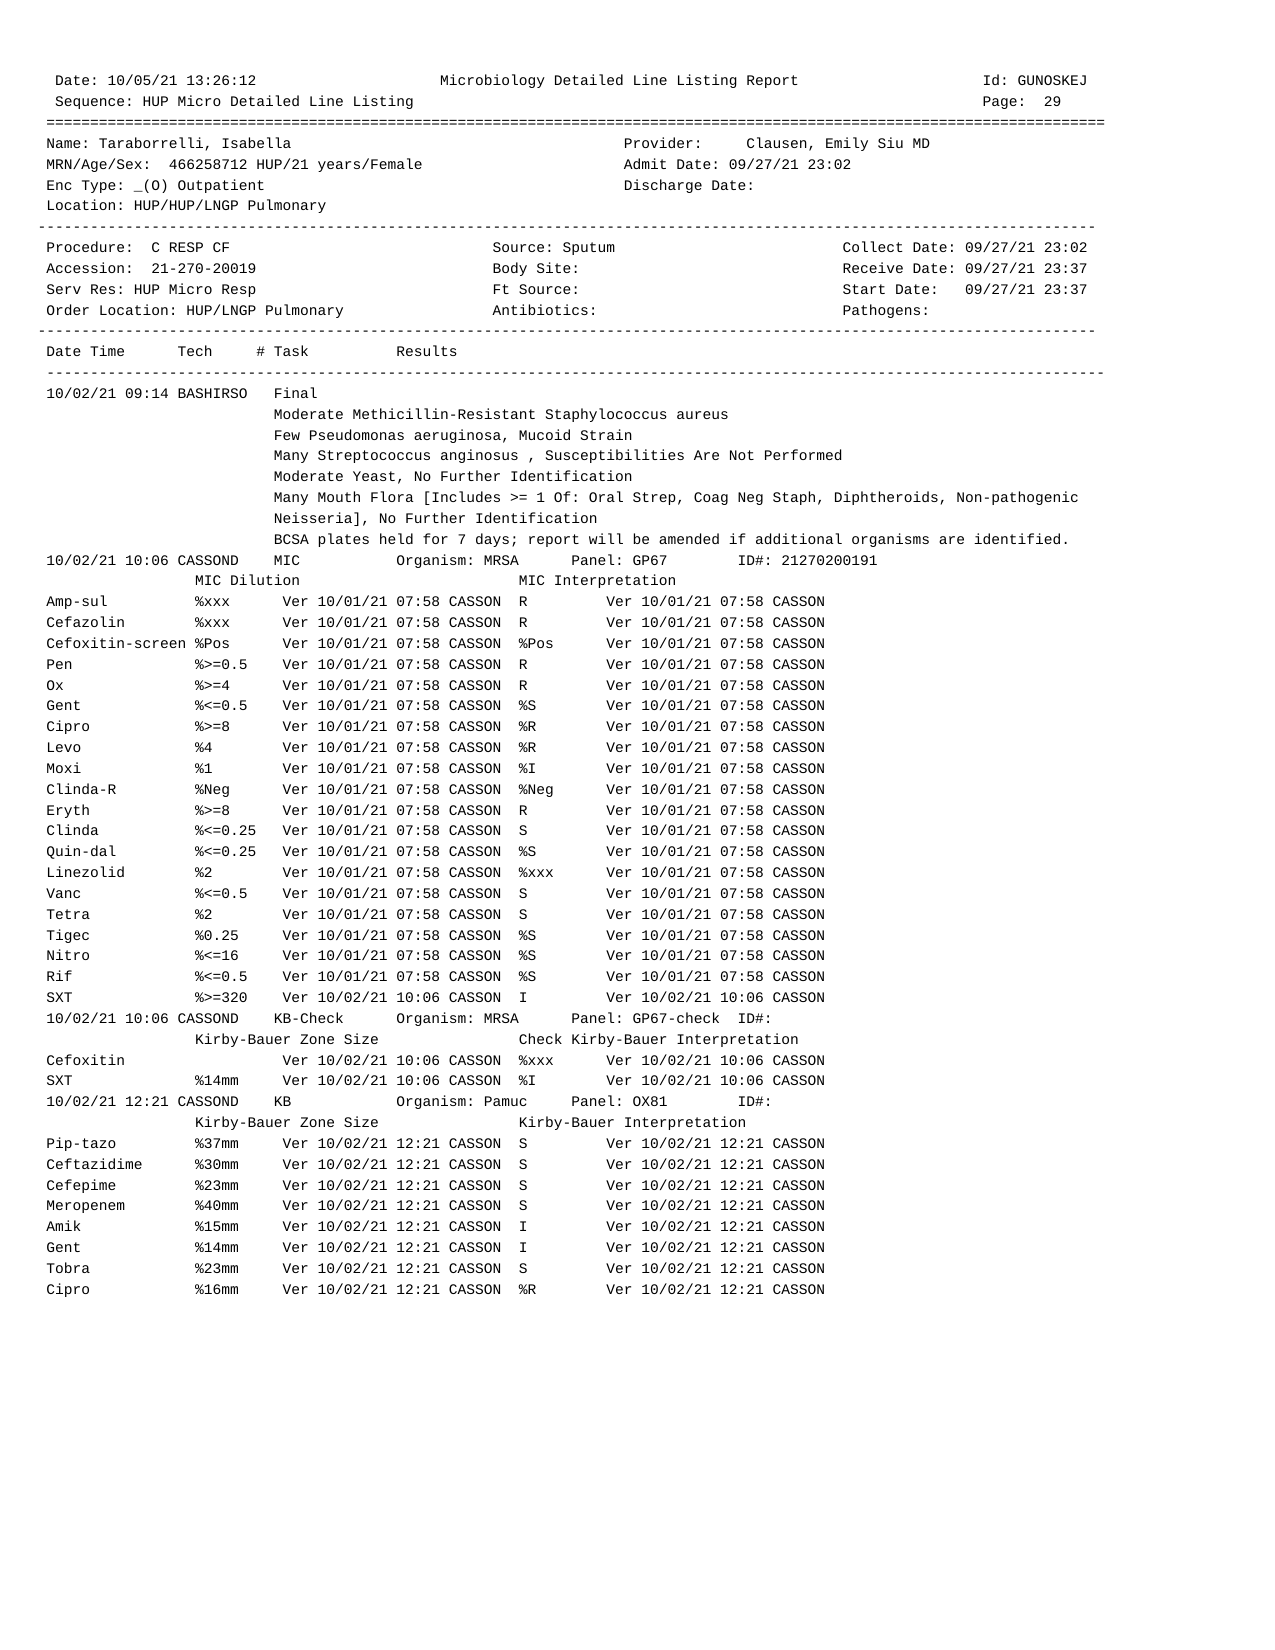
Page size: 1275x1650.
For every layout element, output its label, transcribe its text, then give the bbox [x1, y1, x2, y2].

text 10/02/21 09:14 BASHIRSO Final [37, 386, 1262, 403]
text Procedure: C RESP CF Source: Sputum Collect Date: 09/27/21 23:02 [37, 240, 1262, 257]
text ========================================================================================================================= [37, 115, 1262, 132]
text Sequence: HUP Micro Detailed Line Listing Page: 29 [37, 94, 1262, 111]
text Quin-dal %<=0.25 Ver 10/01/21 07:58 CASSON %S Ver 10/01/21 07:58 CASSON [37, 844, 1262, 861]
text Tetra %2 Ver 10/01/21 07:58 CASSON S Ver 10/01/21 07:58 CASSON [37, 907, 1262, 923]
text Moderate Methicillin-Resistant Staphylococcus aureus [37, 407, 1262, 423]
text ------------------------------------------------------------------------------------------------------------------------- [37, 365, 1262, 382]
text Gent %14mm Ver 10/02/21 12:21 CASSON I Ver 10/02/21 12:21 CASSON [37, 1240, 1262, 1257]
text Accession: 21-270-20019 Body Site: Receive Date: 09/27/21 23:37 [37, 261, 1262, 278]
text Many Streptococcus anginosus , Susceptibilities Are Not Performed [37, 449, 1262, 465]
text SXT %14mm Ver 10/02/21 10:06 CASSON %I Ver 10/02/21 10:06 CASSON [37, 1074, 1262, 1090]
text Ox %>=4 Ver 10/01/21 07:58 CASSON R Ver 10/01/21 07:58 CASSON [37, 678, 1262, 694]
text 10/02/21 10:06 CASSOND MIC Organism: MRSA Panel: GP67 ID#: 21270200191 [37, 553, 1262, 569]
text BCSA plates held for 7 days; report will be amended if additional organisms are identified. [37, 532, 1262, 548]
text Many Mouth Flora [Includes >= 1 Of: Oral Strep, Coag Neg Staph, Diphtheroids, Non-pathogenic [37, 490, 1262, 507]
text Levo %4 Ver 10/01/21 07:58 CASSON %R Ver 10/01/21 07:58 CASSON [37, 740, 1262, 757]
text Order Location: HUP/LNGP Pulmonary Antibiotics: Pathogens: [37, 303, 1262, 319]
text 10/02/21 12:21 CASSOND KB Organism: Pamuc Panel: OX81 ID#: [37, 1094, 1262, 1111]
text Moxi %1 Ver 10/01/21 07:58 CASSON %I Ver 10/01/21 07:58 CASSON [37, 761, 1262, 778]
text Clinda-R %Neg Ver 10/01/21 07:58 CASSON %Neg Ver 10/01/21 07:58 CASSON [37, 782, 1262, 798]
text Rif %<=0.5 Ver 10/01/21 07:58 CASSON %S Ver 10/01/21 07:58 CASSON [37, 969, 1262, 986]
text Kirby-Bauer Zone Size Kirby-Bauer Interpretation [37, 1115, 1262, 1132]
text Cipro %>=8 Ver 10/01/21 07:58 CASSON %R Ver 10/01/21 07:58 CASSON [37, 719, 1262, 736]
text Linezolid %2 Ver 10/01/21 07:58 CASSON %xxx Ver 10/01/21 07:58 CASSON [37, 865, 1262, 882]
text Amp-sul %xxx Ver 10/01/21 07:58 CASSON R Ver 10/01/21 07:58 CASSON [37, 594, 1262, 611]
text ------------------------------------------------------------------------------------------------------------------------- [37, 324, 1262, 340]
text MIC Dilution MIC Interpretation [37, 574, 1262, 590]
text Tobra %23mm Ver 10/02/21 12:21 CASSON S Ver 10/02/21 12:21 CASSON [37, 1261, 1262, 1278]
text Amik %15mm Ver 10/02/21 12:21 CASSON I Ver 10/02/21 12:21 CASSON [37, 1219, 1262, 1236]
text Few Pseudomonas aeruginosa, Mucoid Strain [37, 428, 1262, 444]
text Serv Res: HUP Micro Resp Ft Source: Start Date: 09/27/21 23:37 [37, 282, 1262, 298]
text Name: Taraborrelli, Isabella Provider: Clausen, Emily Siu MD [37, 136, 1262, 153]
text Meropenem %40mm Ver 10/02/21 12:21 CASSON S Ver 10/02/21 12:21 CASSON [37, 1199, 1262, 1215]
text Enc Type: _(O) Outpatient Discharge Date: [37, 178, 1262, 194]
text MRN/Age/Sex: 466258712 HUP/21 years/Female Admit Date: 09/27/21 23:02 [37, 157, 1262, 173]
text SXT %>=320 Ver 10/02/21 10:06 CASSON I Ver 10/02/21 10:06 CASSON [37, 990, 1262, 1007]
text Date Time Tech # Task Results [37, 344, 1262, 361]
text Vanc %<=0.5 Ver 10/01/21 07:58 CASSON S Ver 10/01/21 07:58 CASSON [37, 886, 1262, 903]
text Eryth %>=8 Ver 10/01/21 07:58 CASSON R Ver 10/01/21 07:58 CASSON [37, 803, 1262, 819]
text Cefazolin %xxx Ver 10/01/21 07:58 CASSON R Ver 10/01/21 07:58 CASSON [37, 615, 1262, 632]
text Nitro %<=16 Ver 10/01/21 07:58 CASSON %S Ver 10/01/21 07:58 CASSON [37, 949, 1262, 965]
text 10/02/21 10:06 CASSOND KB-Check Organism: MRSA Panel: GP67-check ID#: [37, 1011, 1262, 1028]
text Cipro %16mm Ver 10/02/21 12:21 CASSON %R Ver 10/02/21 12:21 CASSON [37, 1282, 1262, 1298]
text ------------------------------------------------------------------------------------------------------------------------- [37, 219, 1262, 236]
text Cefepime %23mm Ver 10/02/21 12:21 CASSON S Ver 10/02/21 12:21 CASSON [37, 1178, 1262, 1194]
text Kirby-Bauer Zone Size Check Kirby-Bauer Interpretation [37, 1032, 1262, 1048]
text Tigec %0.25 Ver 10/01/21 07:58 CASSON %S Ver 10/01/21 07:58 CASSON [37, 928, 1262, 944]
text Cefoxitin Ver 10/02/21 10:06 CASSON %xxx Ver 10/02/21 10:06 CASSON [37, 1053, 1262, 1069]
text Date: 10/05/21 13:26:12 Microbiology Detailed Line Listing Report Id: GUNOSKEJ [37, 74, 1262, 90]
text Moderate Yeast, No Further Identification [37, 469, 1262, 486]
text Gent %<=0.5 Ver 10/01/21 07:58 CASSON %S Ver 10/01/21 07:58 CASSON [37, 699, 1262, 715]
text Clinda %<=0.25 Ver 10/01/21 07:58 CASSON S Ver 10/01/21 07:58 CASSON [37, 824, 1262, 840]
text Ceftazidime %30mm Ver 10/02/21 12:21 CASSON S Ver 10/02/21 12:21 CASSON [37, 1157, 1262, 1173]
text Neisseria], No Further Identification [37, 511, 1262, 528]
text Pen %>=0.5 Ver 10/01/21 07:58 CASSON R Ver 10/01/21 07:58 CASSON [37, 657, 1262, 673]
text Cefoxitin-screen %Pos Ver 10/01/21 07:58 CASSON %Pos Ver 10/01/21 07:58 CASSON [37, 636, 1262, 653]
text Location: HUP/HUP/LNGP Pulmonary [37, 199, 1262, 215]
text Pip-tazo %37mm Ver 10/02/21 12:21 CASSON S Ver 10/02/21 12:21 CASSON [37, 1136, 1262, 1153]
